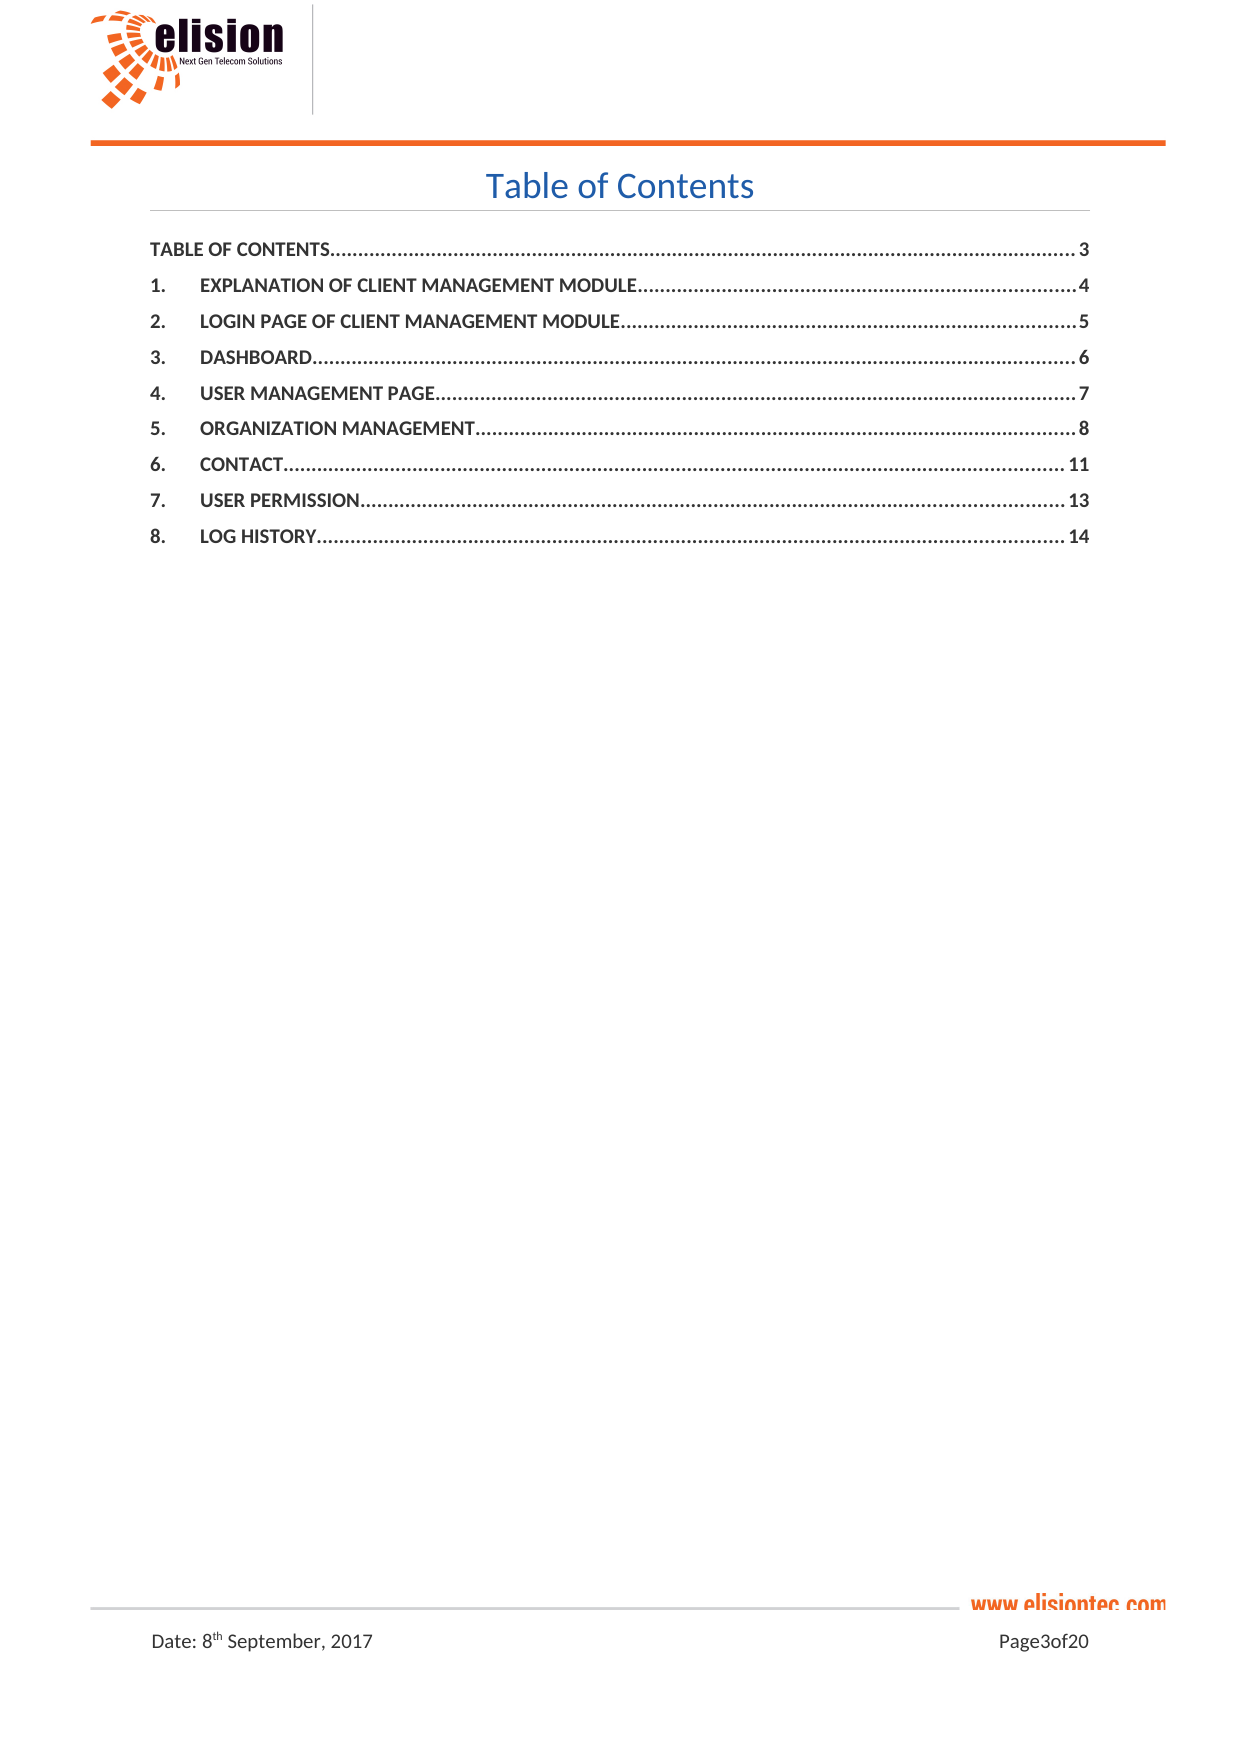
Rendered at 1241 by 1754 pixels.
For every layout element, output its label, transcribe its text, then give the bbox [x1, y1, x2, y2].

text 7. User Permission 13 [150, 487, 1090, 513]
text 6. Contact 11 [150, 451, 1090, 477]
subtitle Table of Contents [150, 162, 1090, 210]
text 8. Log History 14 [150, 523, 1090, 548]
picture [90, 1593, 1165, 1610]
text Table of Contents 3 [150, 236, 1090, 262]
text 5. Organization Management 8 [150, 416, 1090, 441]
text 4. User management page 7 [150, 380, 1090, 405]
text 1. Explanation of client management module 4 [150, 272, 1090, 298]
picture [90, 4, 1164, 146]
text 2. Login page of client management module 5 [150, 308, 1090, 333]
text 3. Dashboard 6 [150, 344, 1090, 369]
